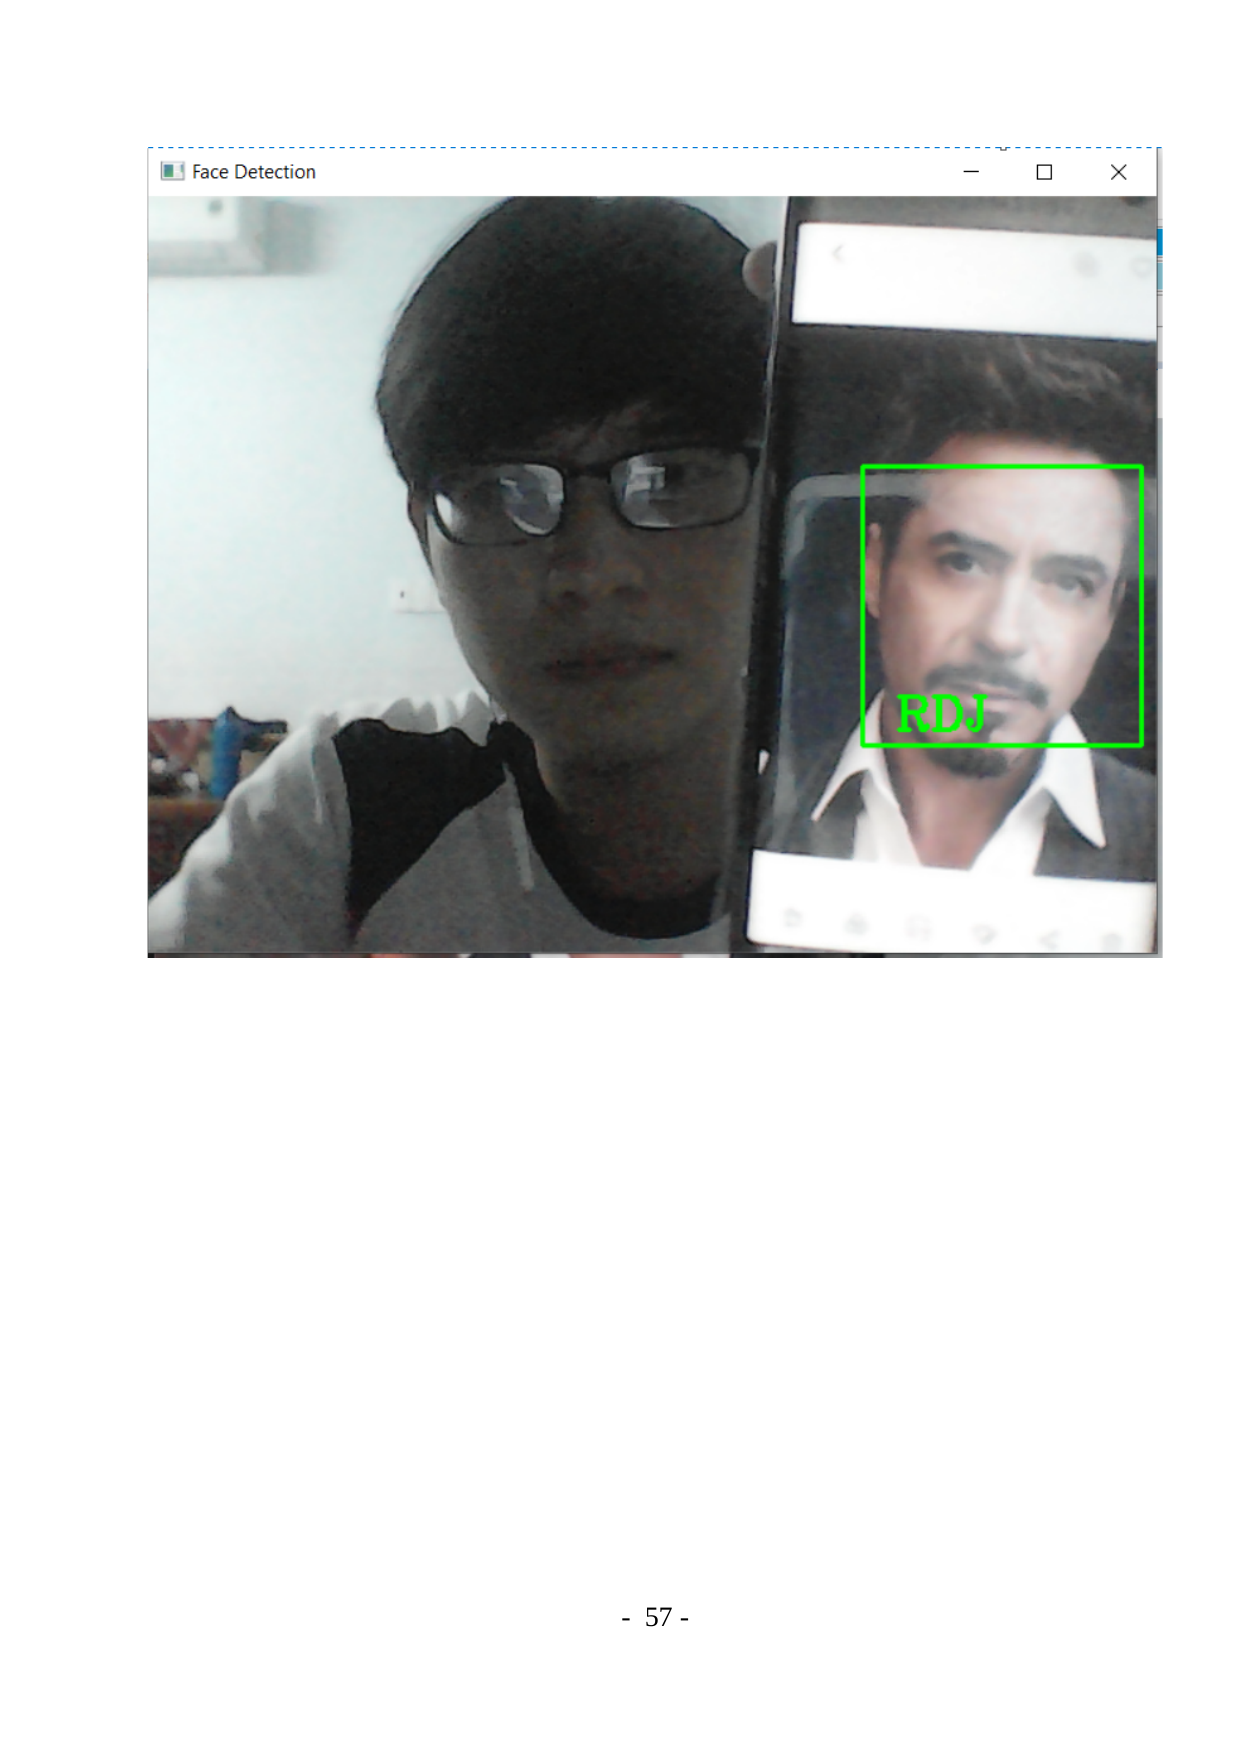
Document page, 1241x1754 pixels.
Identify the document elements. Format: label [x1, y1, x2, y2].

picture [147, 147, 1163, 958]
